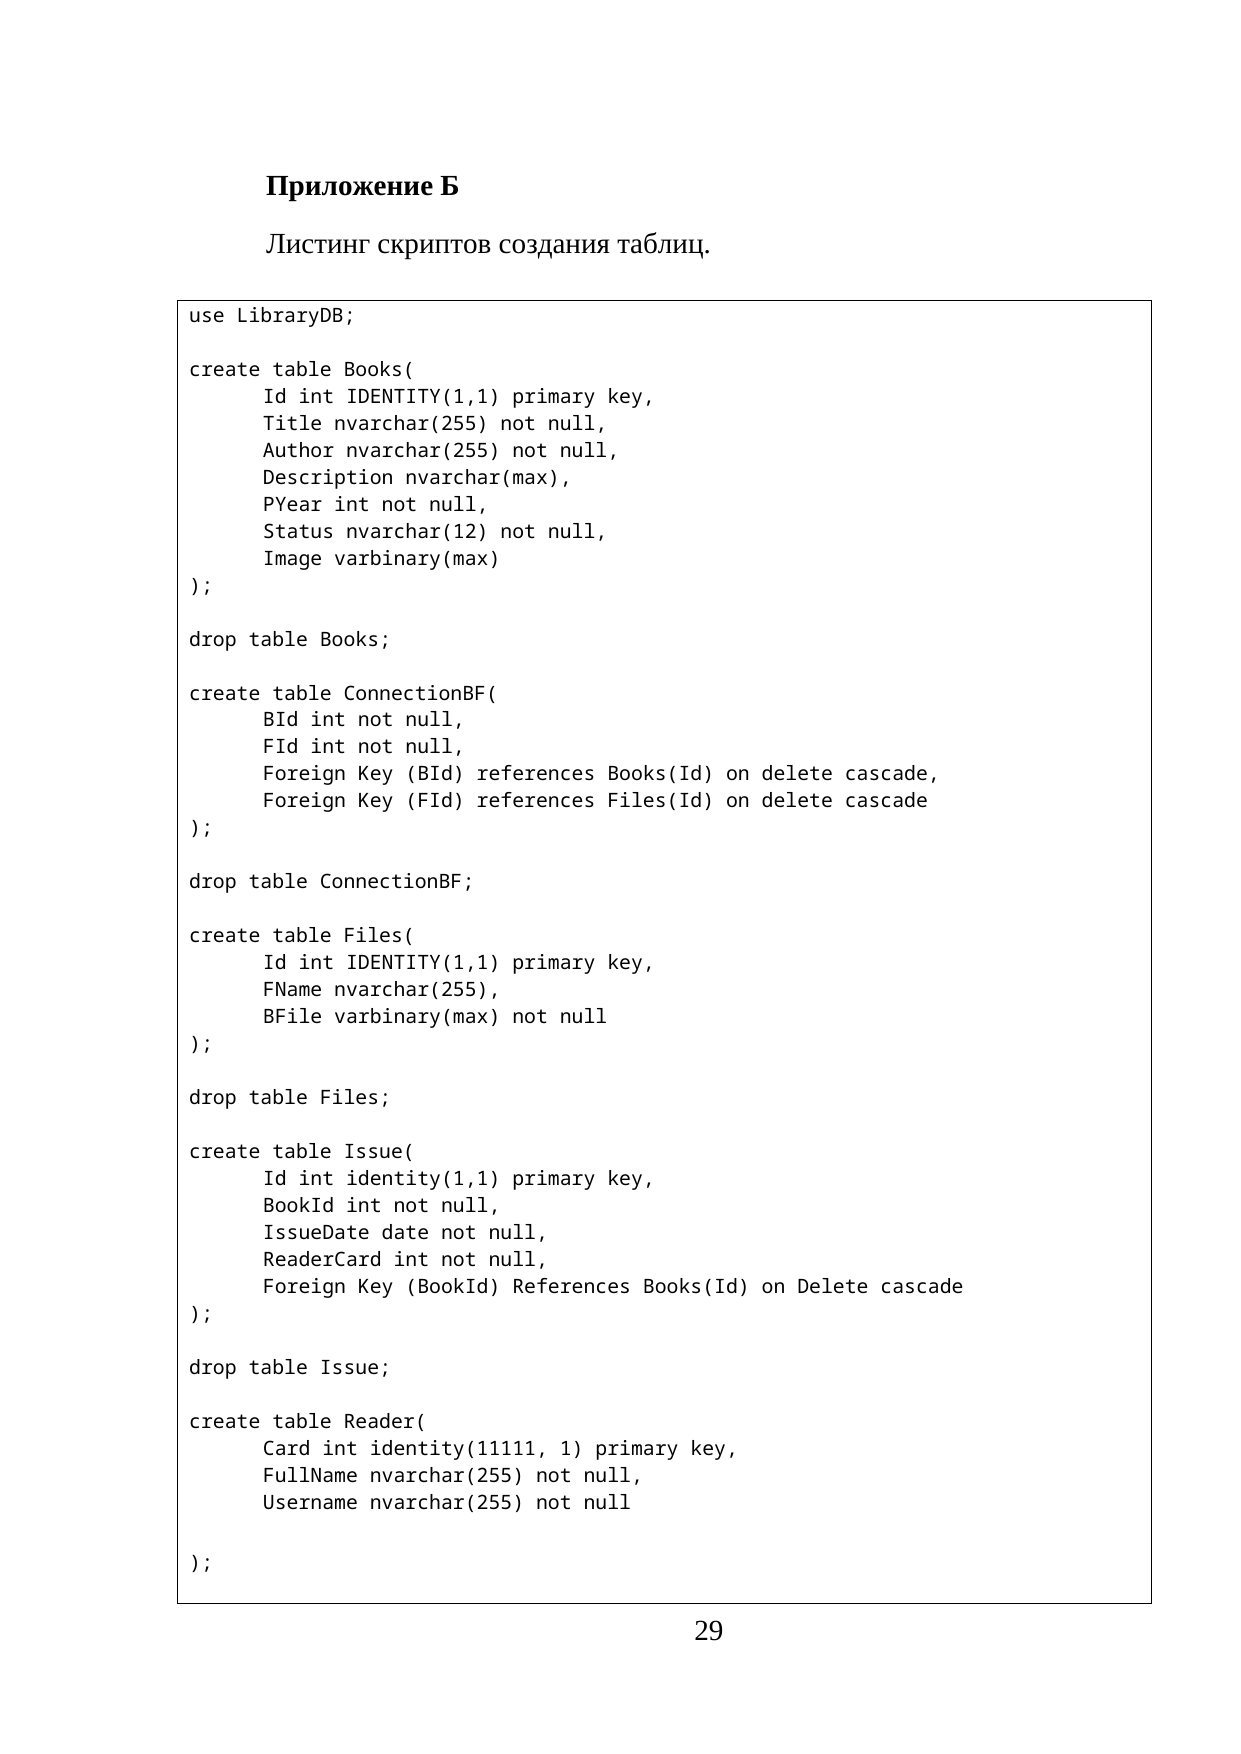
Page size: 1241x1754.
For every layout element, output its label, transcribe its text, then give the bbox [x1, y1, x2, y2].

text Листинг скриптов создания таблиц. [177, 227, 1152, 260]
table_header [178, 301, 1151, 1603]
subtitle Приложение Б [177, 168, 1152, 202]
